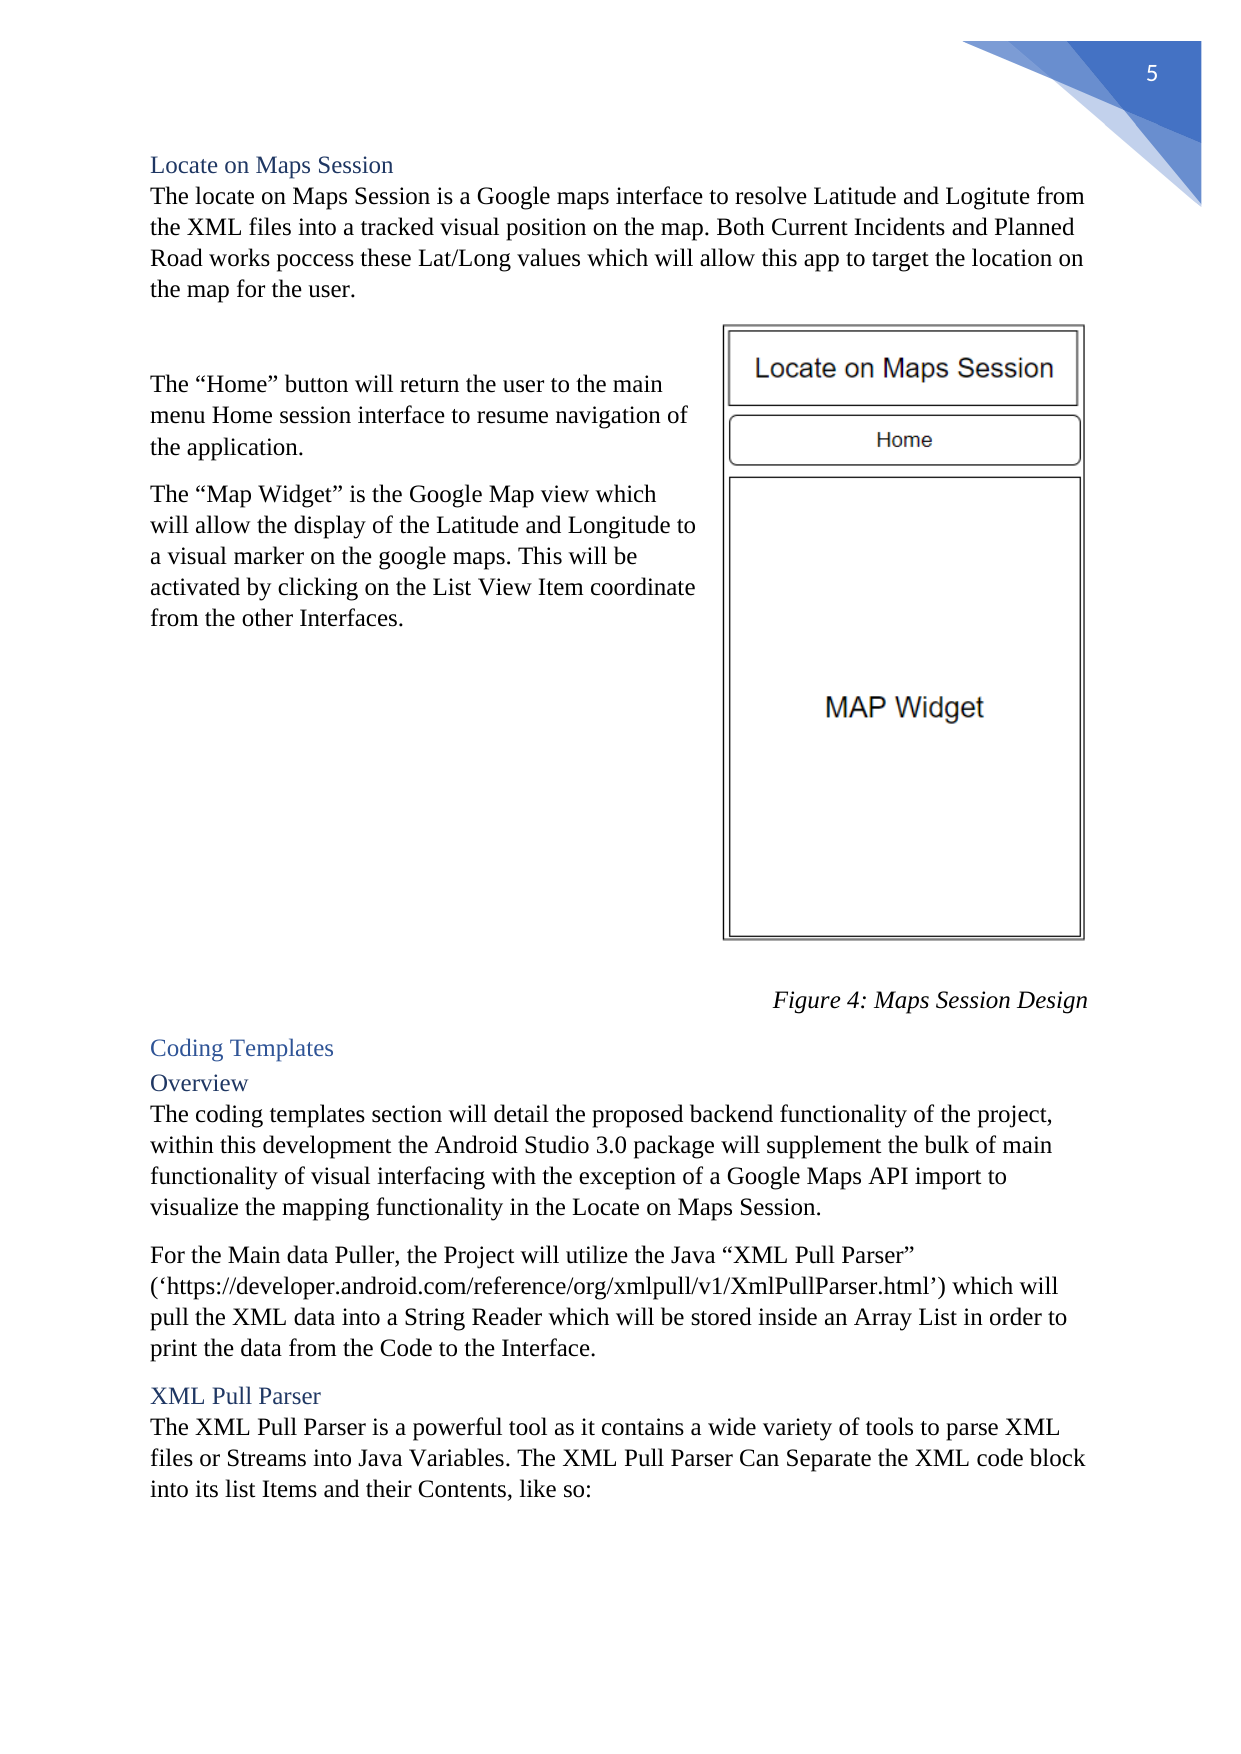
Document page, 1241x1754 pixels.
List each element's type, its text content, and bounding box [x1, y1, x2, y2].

text The XML Pull Parser is a powerful tool as it contains a wide variety of tools to parse XML files or Streams into Java Variables. The XML Pull Parser Can Separate the XML code block into its list Items and their Contents, like so: [150, 1412, 1090, 1503]
subtitle Locate on Maps Session [150, 150, 1090, 179]
text Figure 4: Maps Session Design [150, 985, 1090, 1014]
text The “Home” button will return the user to the main menu Home session interface to resume navigation of the application. [150, 369, 718, 460]
subtitle XML Pull Parser [150, 1381, 1090, 1409]
picture [718, 323, 1091, 947]
picture [962, 41, 1202, 207]
text For the Main data Puller, the Project will utilize the Java “XML Pull Parser” (‘https://developer.android.com/reference/org/xmlpull/v1/XmlPullParser.html’) which will pull the XML data into a String Reader which will be stored inside an Array List in order to print the data from the Code to the Interface. [150, 1240, 1090, 1362]
text The “Map Widget” is the Google Map view which will allow the display of the Latitude and Longitude to a visual marker on the google maps. This will be activated by clicking on the List View Item coordinate from the other Interfaces. [150, 479, 718, 632]
subtitle Overview [150, 1068, 1090, 1097]
subtitle Coding Templates [150, 1033, 1090, 1062]
text The locate on Maps Session is a Google maps interface to resolve Latitude and Logitute from the XML files into a tracked visual position on the map. Both Current Incidents and Planned Road works poccess these Lat/Long values which will allow this app to target the location on the map for the user. [150, 181, 1090, 303]
text The coding templates section will detail the proposed backend functionality of the project, within this development the Android Studio 3.0 package will supplement the bulk of main functionality of visual interfacing with the exception of a Google Maps API import to visualize the mapping functionality in the Locate on Maps Session. [150, 1099, 1090, 1221]
